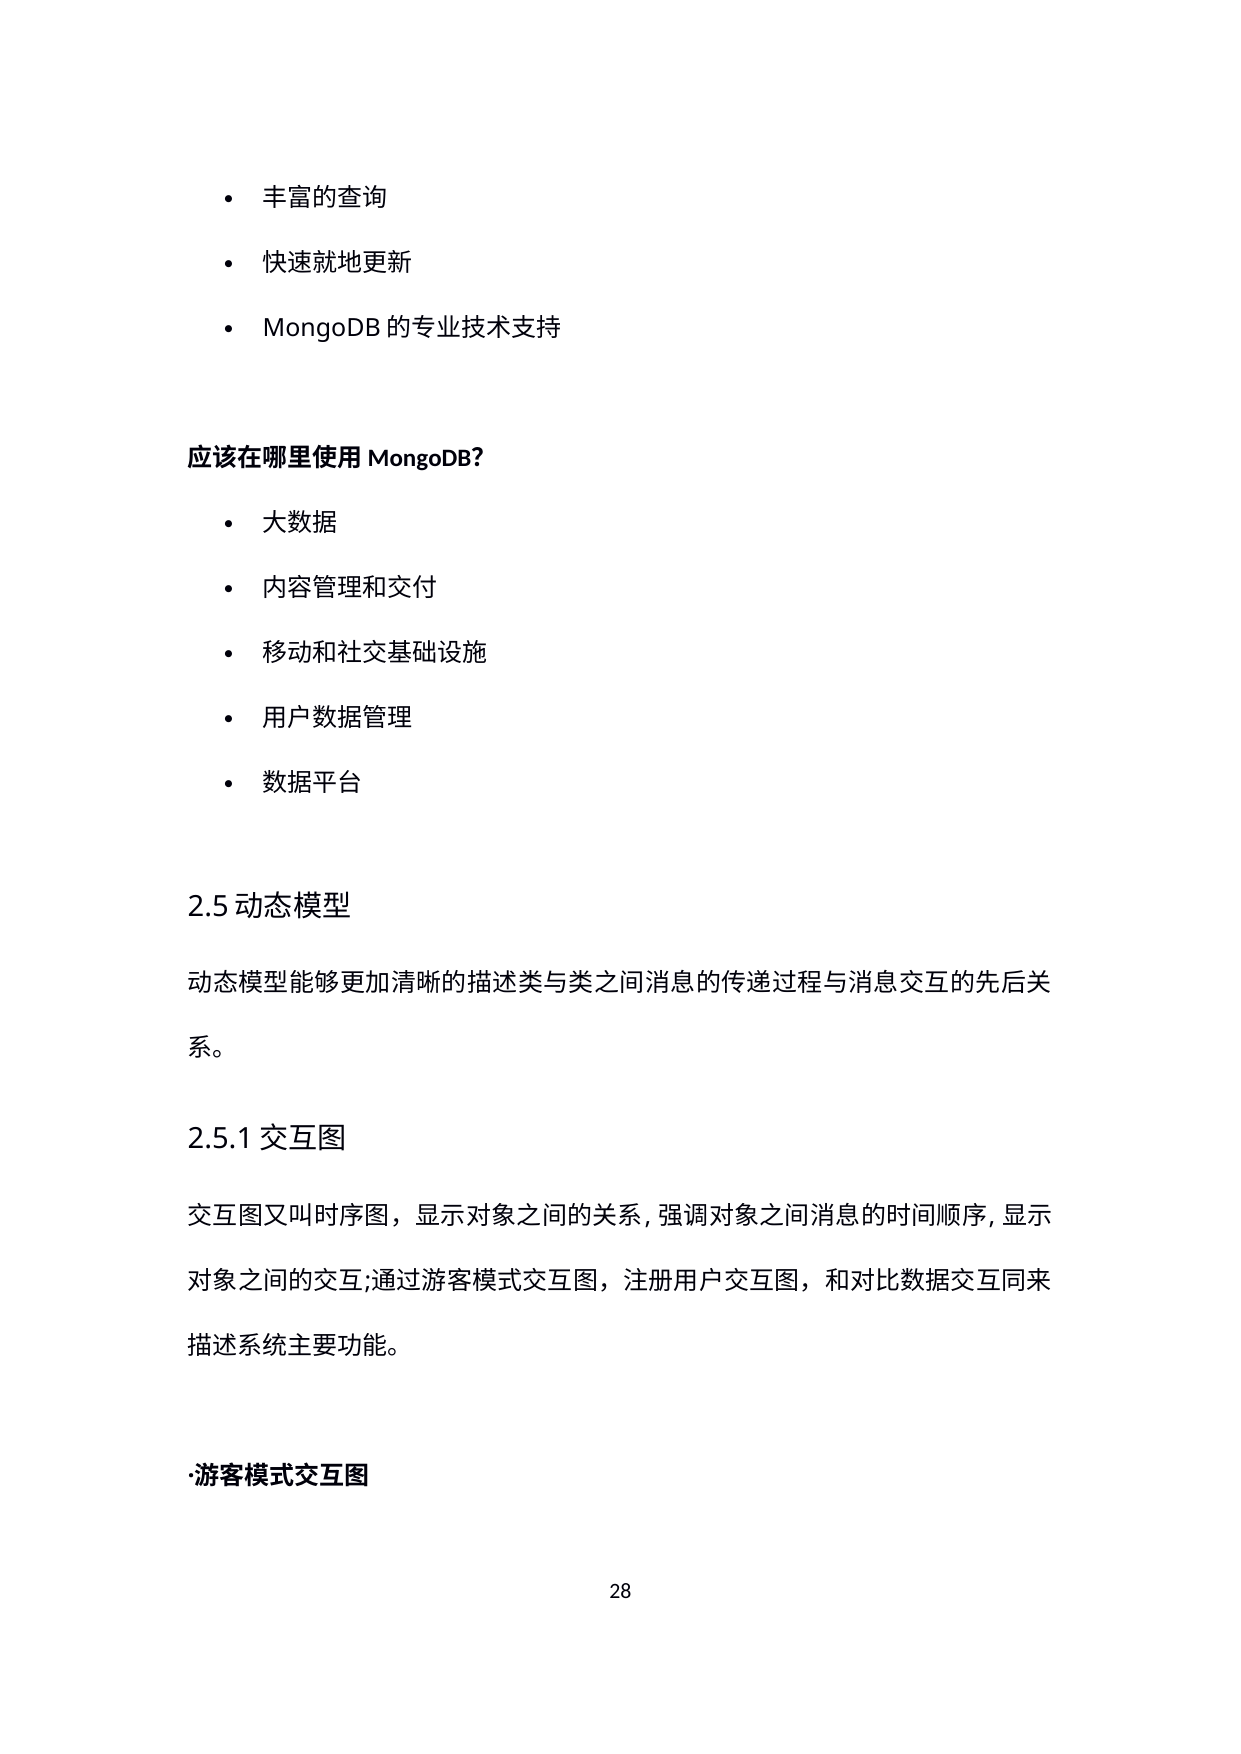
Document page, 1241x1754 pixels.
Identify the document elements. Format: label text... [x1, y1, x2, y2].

list 数据平台 [225, 748, 1053, 813]
text ·游客模式交互图 [187, 1441, 1053, 1506]
subtitle 2.5.1交互图 [187, 1103, 1053, 1168]
subtitle 2.5动态模型 [187, 871, 1053, 936]
list 丰富的查询 [225, 163, 1053, 228]
list 移动和社交基础设施 [225, 618, 1053, 683]
list 内容管理和交付 [225, 553, 1053, 618]
text 交互图又叫时序图，显示对象之间的关系, 强调对象之间消息的时间顺序, 显示对象之间的交互;通过游客模式交互图，注册用户交互图，和对比数据交互同来描述系统主要功能。 [187, 1181, 1053, 1376]
list MongoDB的专业技术支持 [225, 293, 1053, 358]
list 大数据 [225, 488, 1053, 553]
list 用户数据管理 [225, 683, 1053, 748]
text 动态模型能够更加清晰的描述类与类之间消息的传递过程与消息交互的先后关系。 [187, 948, 1053, 1078]
list 快速就地更新 [225, 228, 1053, 293]
text 应该在哪里使用MongoDB？ [187, 423, 1053, 488]
